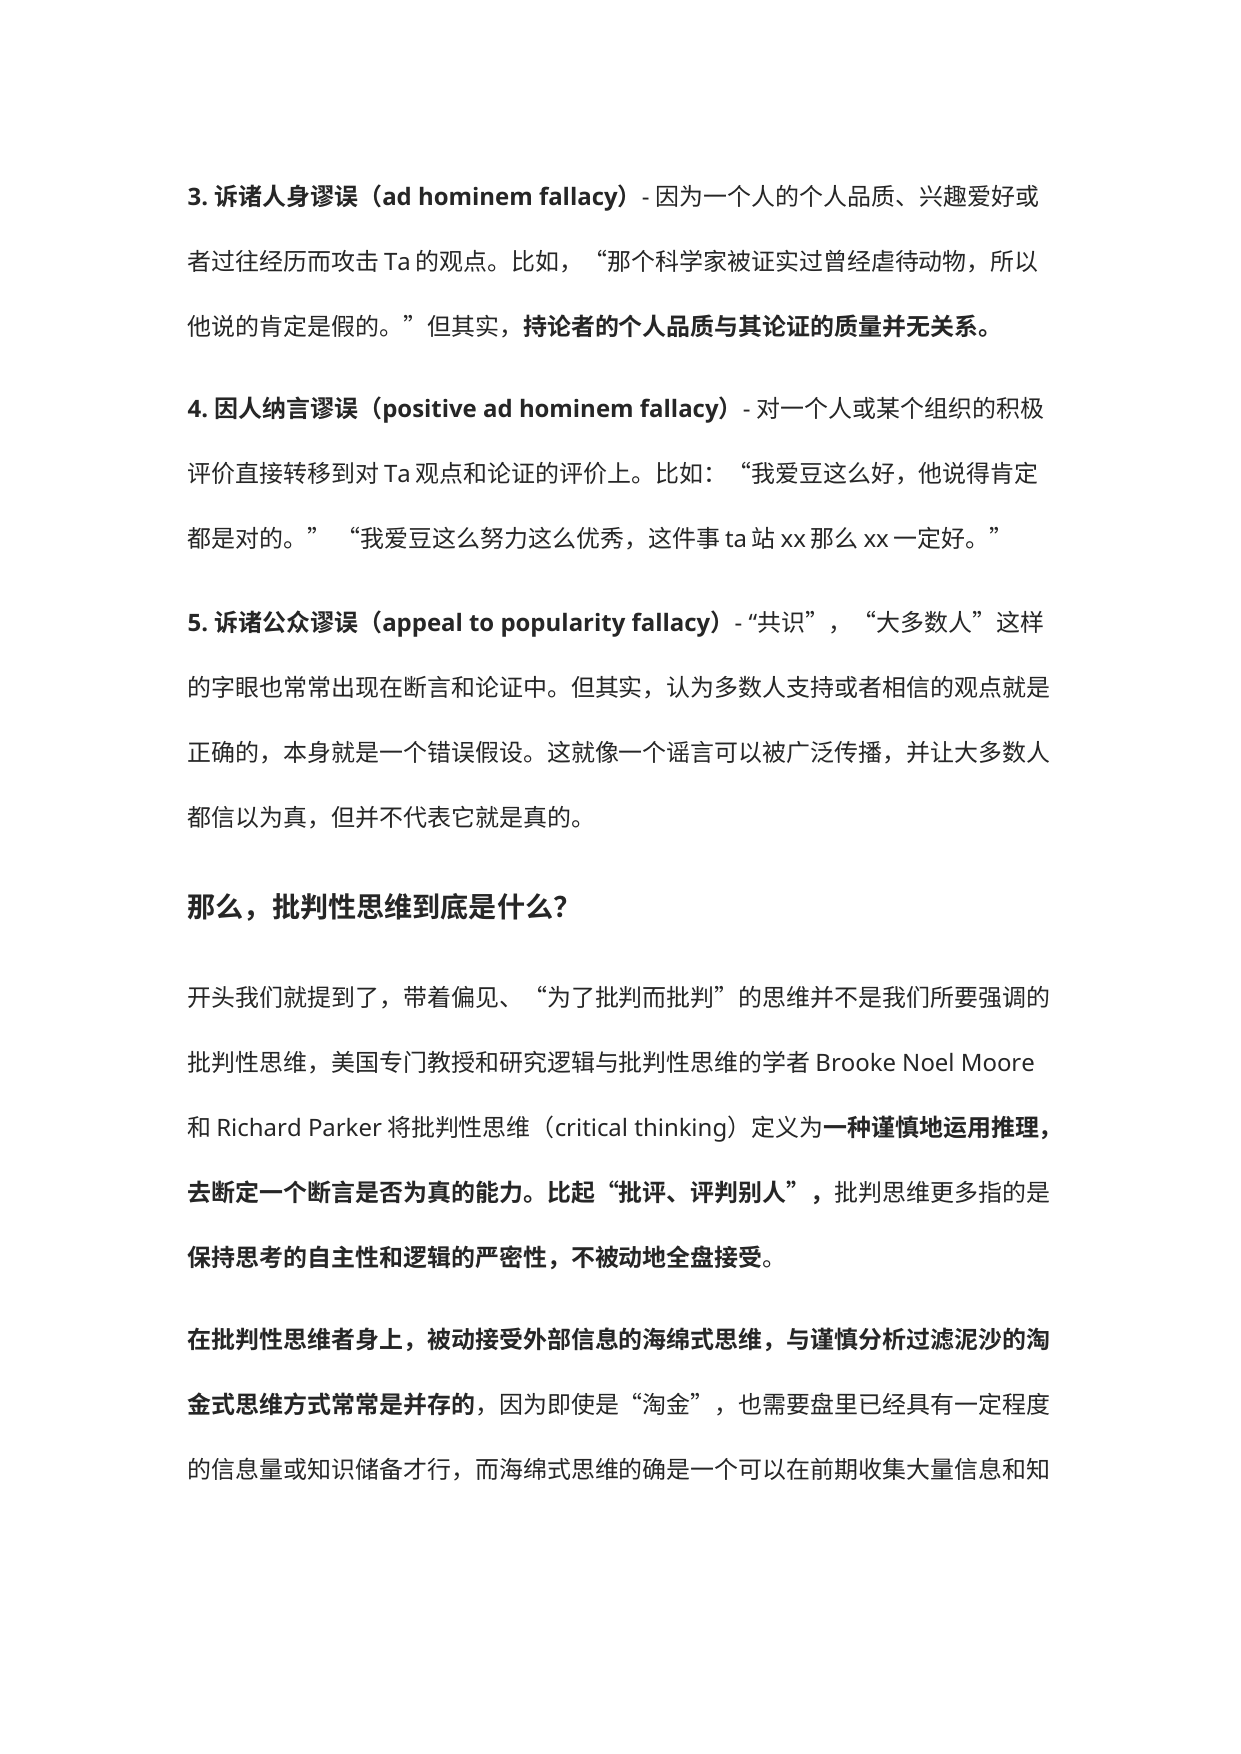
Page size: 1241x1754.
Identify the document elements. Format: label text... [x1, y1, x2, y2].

text 3. 诉诸人身谬误（ad hominem fallacy）- 因为一个人的个人品质、兴趣爱好或者过往经历而攻击Ta的观点。比如，“那个科学家被证实过曾经虐待动物，所以他说的肯定是假的。”但其实，持论者的个人品质与其论证的质量并无关系。 [187, 162, 1053, 357]
text 4. 因人纳言谬误（positive ad hominem fallacy）- 对一个人或某个组织的积极评价直接转移到对Ta观点和论证的评价上。比如：“我爱豆这么好，他说得肯定都是对的。” “我爱豆这么努力这么优秀，这件事ta站xx那么xx一定好。” [187, 375, 1053, 570]
text 开头我们就提到了，带着偏见、“为了批判而批判”的思维并不是我们所要强调的批判性思维，美国专门教授和研究逻辑与批判性思维的学者Brooke Noel Moore和Richard Parker将批判性思维（critical thinking）定义为一种谨慎地运用推理，去断定一个断言是否为真的能力。比起“批评、评判别人”，批判思维更多指的是保持思考的自主性和逻辑的严密性，不被动地全盘接受。 [187, 963, 1053, 1288]
text 5. 诉诸公众谬误（appeal to popularity fallacy）- “共识”，“大多数人”这样的字眼也常常出现在断言和论证中。但其实，认为多数人支持或者相信的观点就是正确的，本身就是一个错误假设。这就像一个谣言可以被广泛传播，并让大多数人都信以为真，但并不代表它就是真的。 [187, 588, 1053, 848]
text 那么，批判性思维到底是什么？ [187, 873, 1053, 938]
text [187, 1306, 1053, 1501]
